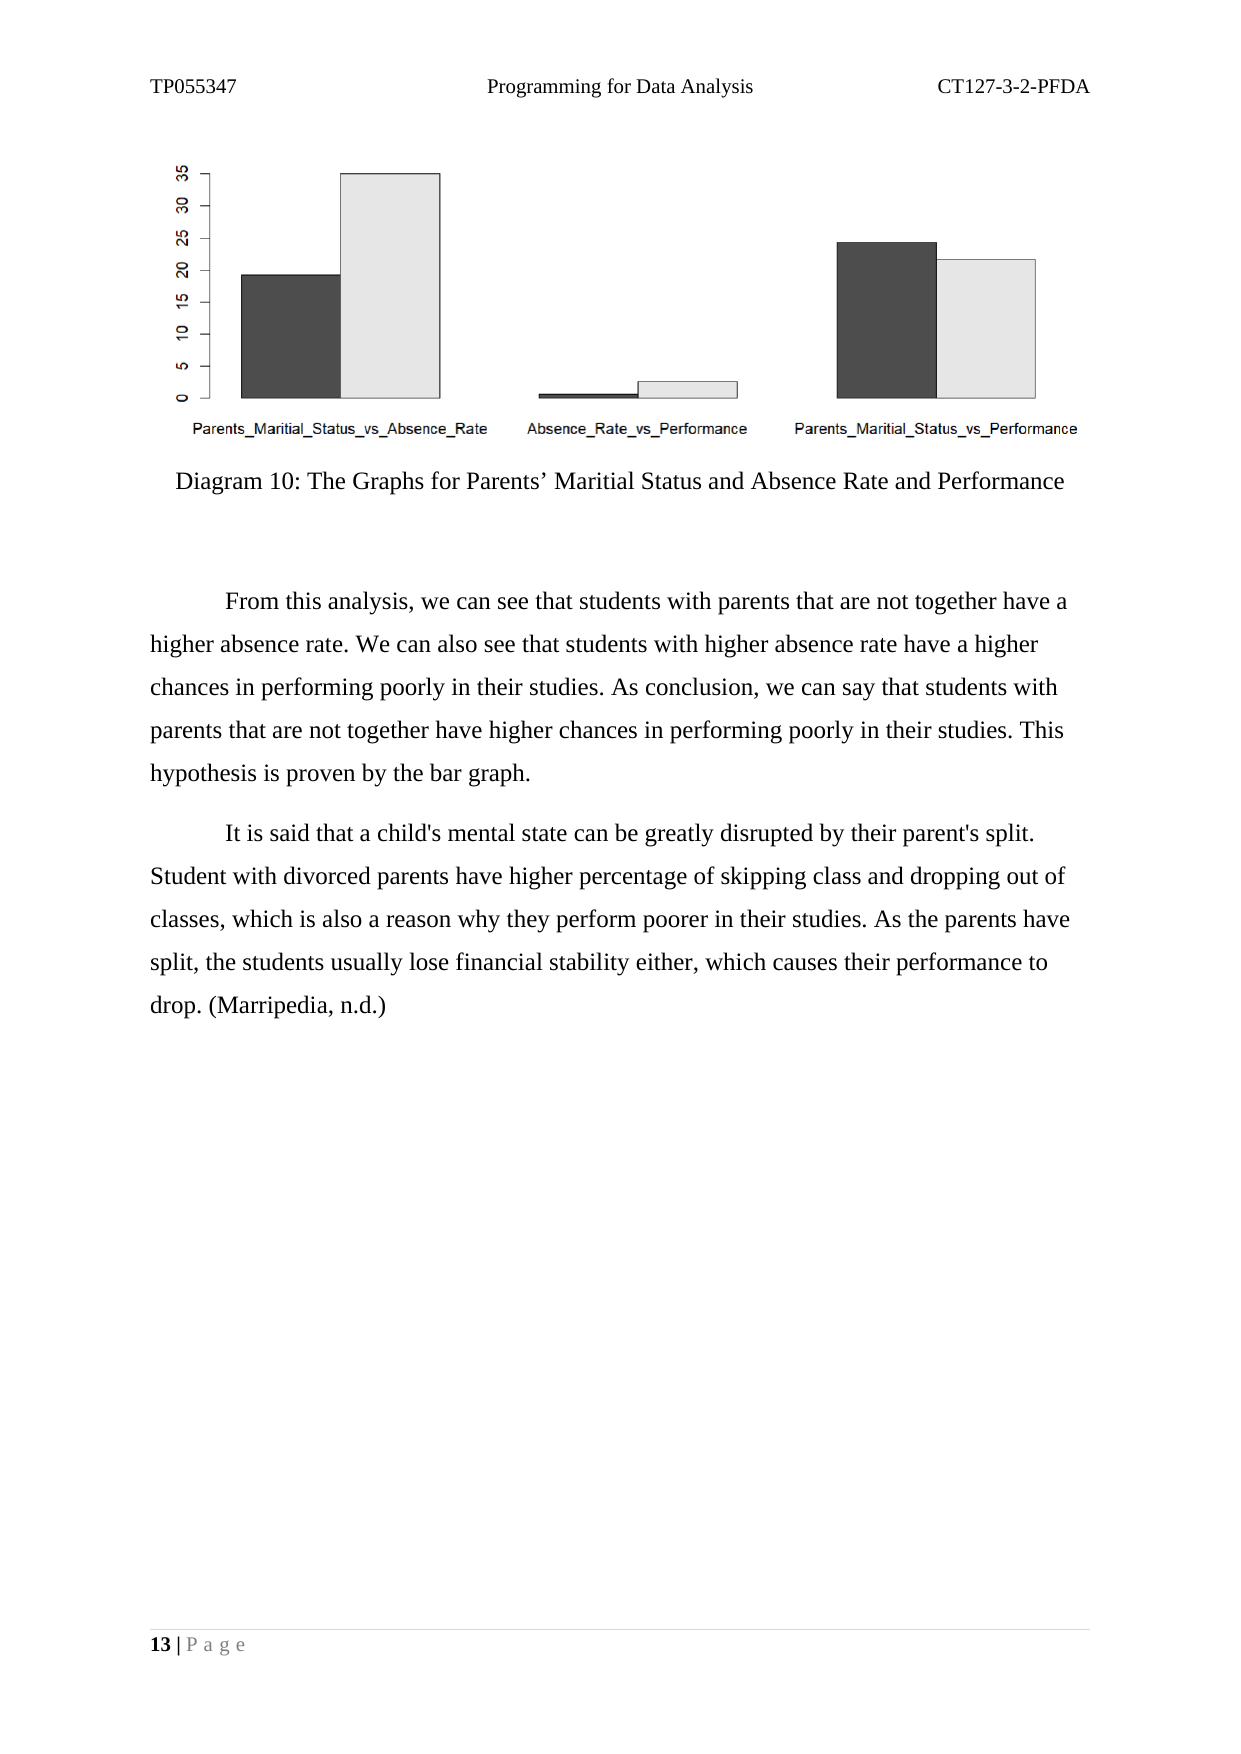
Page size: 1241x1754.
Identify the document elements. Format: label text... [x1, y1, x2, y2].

picture [150, 152, 1091, 451]
text Diagram 10: The Graphs for Parents’ Maritial Status and Absence Rate and Performance [150, 466, 1090, 495]
text From this analysis, we can see that students with parents that are not together have a higher absence rate. We can also see that students with higher absence rate have a higher chances in performing poorly in their studies. As conclusion, we can say that students with parents that are not together have higher chances in performing poorly in their studies. This hypothesis is proven by the bar graph. [150, 586, 1090, 787]
text It is said that a child's mental state can be greatly disrupted by their parent's split. Student with divorced parents have higher percentage of skipping class and dropping out of classes, which is also a reason why they perform poorer in their studies. As the parents have split, the students usually lose financial stability either, which causes their performance to drop. (Marripedia, n.d.) [150, 818, 1090, 1019]
